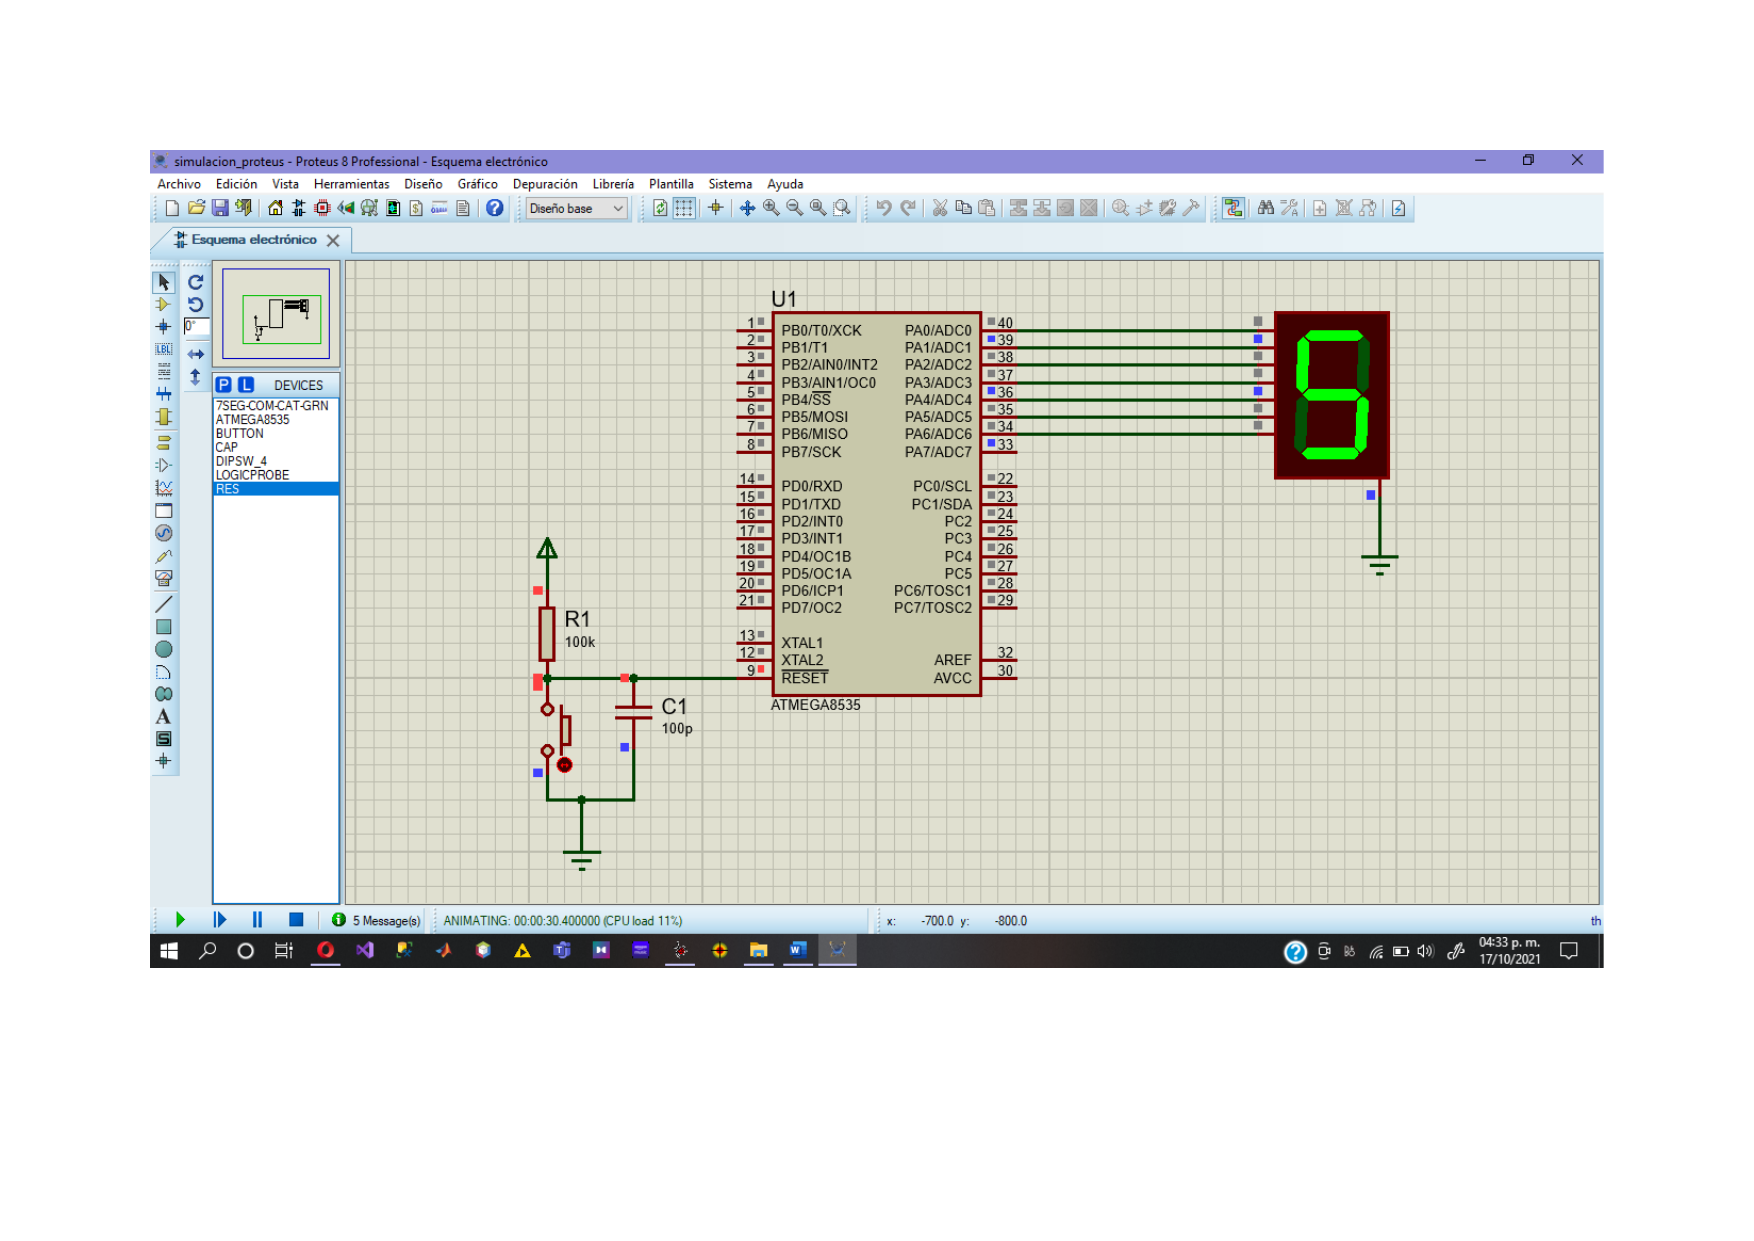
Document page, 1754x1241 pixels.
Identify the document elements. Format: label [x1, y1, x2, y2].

picture [150, 150, 1604, 968]
